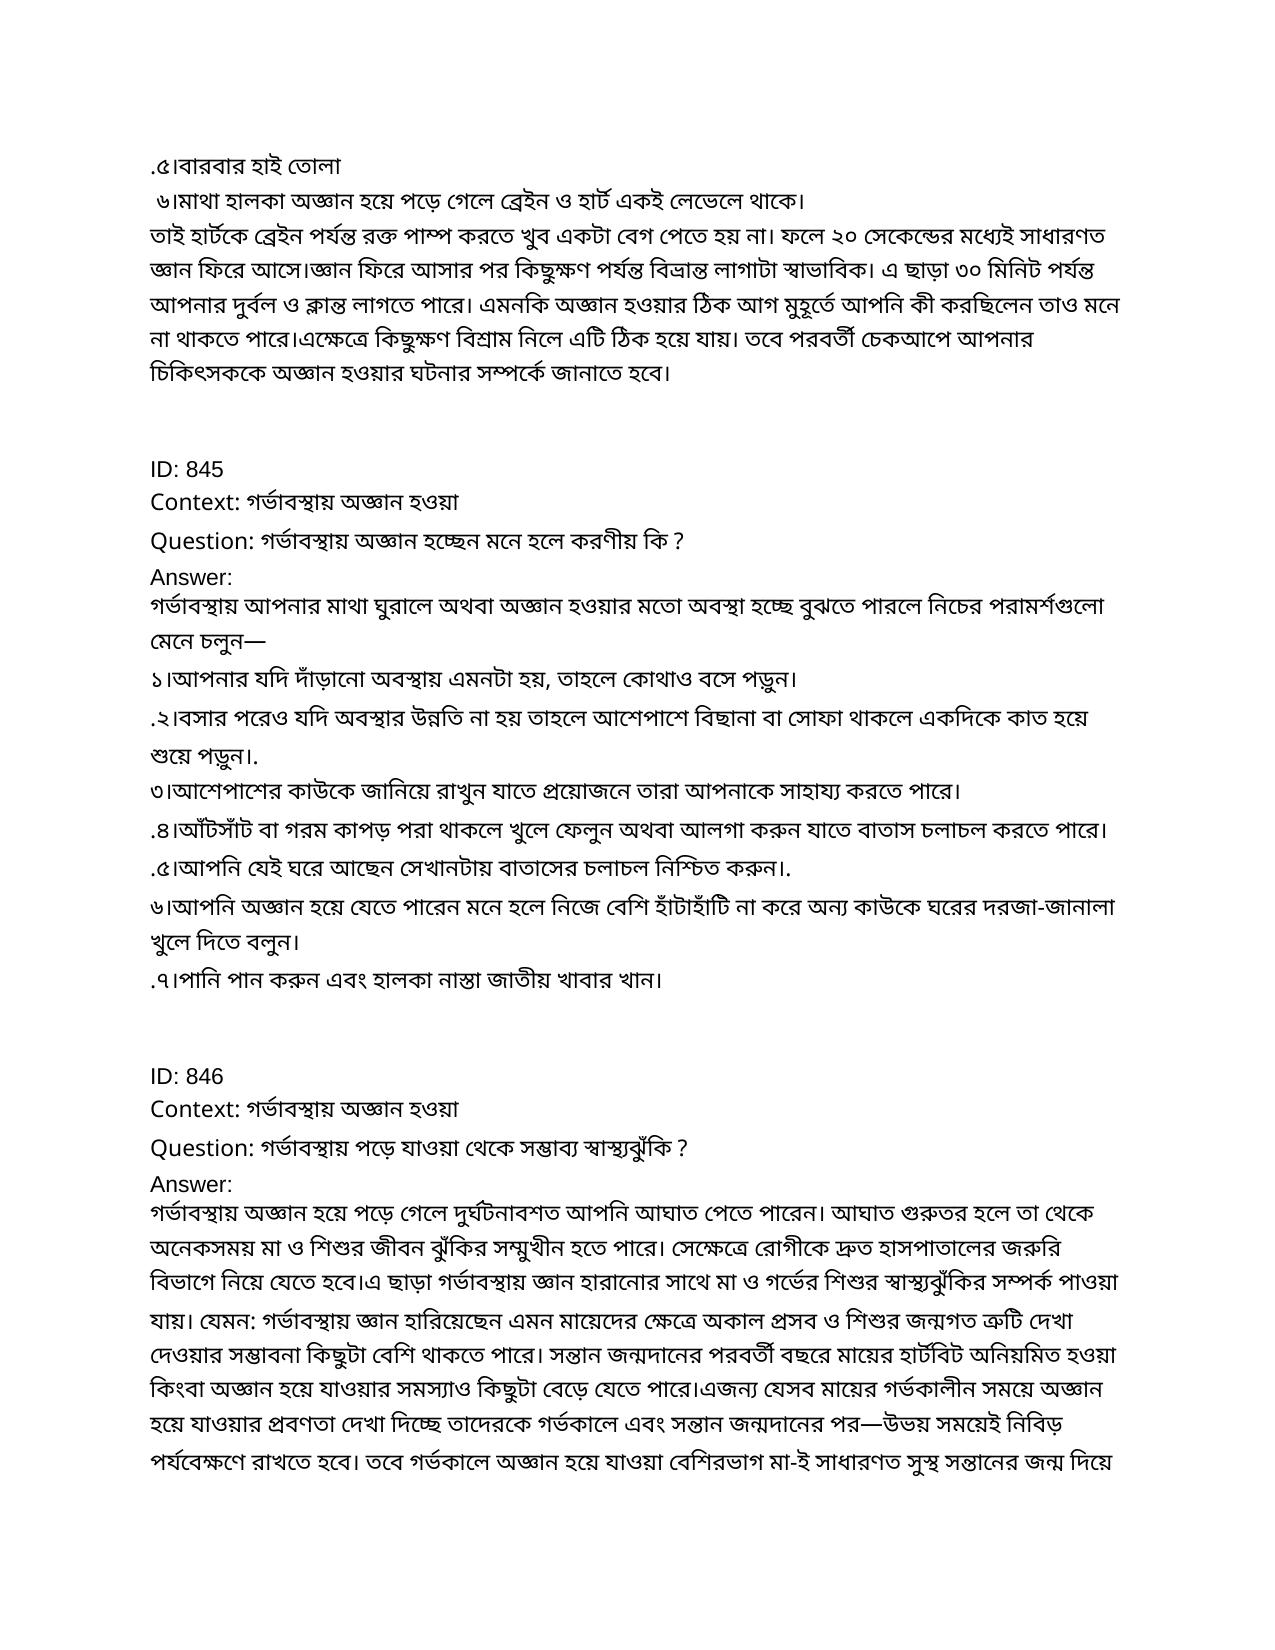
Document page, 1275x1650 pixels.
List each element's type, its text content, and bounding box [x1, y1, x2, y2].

text .৭।পানি পান করুন এবং হালকা নাস্তা জাতীয় খাবার খান। [150, 964, 1125, 998]
text Answer: [150, 1171, 1125, 1197]
text Context: গর্ভাবস্থায় অজ্ঞান হওয়া [150, 1093, 1125, 1127]
text ID: 845 [150, 456, 1125, 482]
text Context: গর্ভাবস্থায় অজ্ঞান হওয়া [150, 486, 1125, 520]
text তাই হার্টকে ব্রেইন পর্যন্ত রক্ত পাম্প করতে খুব একটা বেগ পেতে হয় না। ফলে ২০ সেকেন্ডের মধ্যেই সাধারণত জ্ঞান ফিরে আসে।জ্ঞান ফিরে আসার পর কিছুক্ষণ পর্যন্ত বিভ্রান্ত লাগাটা স্বাভাবিক। এ ছাড়া ৩০ মিনিট পর্যন্ত আপনার দুর্বল ও ক্লান্ত লাগতে পারে। এমনকি অজ্ঞান হওয়ার ঠিক আগ মুহূর্তে আপনি কী করছিলেন তাও মনে না থাকতে পারে।এক্ষেত্রে কিছুক্ষণ বিশ্রাম নিলে এটি ঠিক হয়ে যায়। তবে পরবর্তী চেকআপে আপনার চিকিৎসককে অজ্ঞান হওয়ার ঘটনার সম্পর্কে জানাতে হবে। [150, 224, 1125, 391]
text Question: গর্ভাবস্থায় পড়ে যাওয়া থেকে সম্ভাব্য স্বাস্থ্যঝুঁকি ? [150, 1132, 1125, 1166]
text .৫।বারবার হাই তোলা [150, 150, 1125, 184]
text গর্ভাবস্থায় আপনার মাথা ঘুরালে অথবা অজ্ঞান হওয়ার মতো অবস্থা হচ্ছে বুঝতে পারলে নিচের পরামর্শগুলো মেনে চলুন— [150, 594, 1125, 658]
text .৫।আপনি যেই ঘরে আছেন সেখানটায় বাতাসের চলাচল নিশ্চিত করুন।. [150, 852, 1125, 886]
text .২।বসার পরেও যদি অবস্থার উন্নতি না হয় তাহলে আশেপাশে বিছানা বা সোফা থাকলে একদিকে কাত হয়ে শুয়ে পড়ুন।. [150, 702, 1125, 774]
text ৬।মাথা হালকা অজ্ঞান হয়ে পড়ে গেলে ব্রেইন ও হার্ট একই লেভেলে থাকে। [150, 189, 1125, 219]
text Answer: [150, 564, 1125, 590]
text ১।আপনার যদি দাঁড়ানো অবস্থায় এমনটা হয়, তাহলে কোথাও বসে পড়ুন। [150, 663, 1125, 697]
text ৬।আপনি অজ্ঞান হয়ে যেতে পারেন মনে হলে নিজে বেশি হাঁটাহাঁটি না করে অন্য কাউকে ঘরের দরজা-জানালা খুলে দিতে বলুন। [150, 891, 1125, 959]
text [150, 1201, 1125, 1480]
text .৪।আঁটসাঁট বা গরম কাপড় পরা থাকলে খুলে ফেলুন অথবা আলগা করুন যাতে বাতাস চলাচল করতে পারে। [150, 813, 1125, 847]
text ৩।আশেপাশের কাউকে জানিয়ে রাখুন যাতে প্রয়োজনে তারা আপনাকে সাহায্য করতে পারে। [150, 779, 1125, 809]
text ID: 846 [150, 1063, 1125, 1089]
text Question: গর্ভাবস্থায় অজ্ঞান হচ্ছেন মনে হলে করণীয় কি ? [150, 525, 1125, 559]
